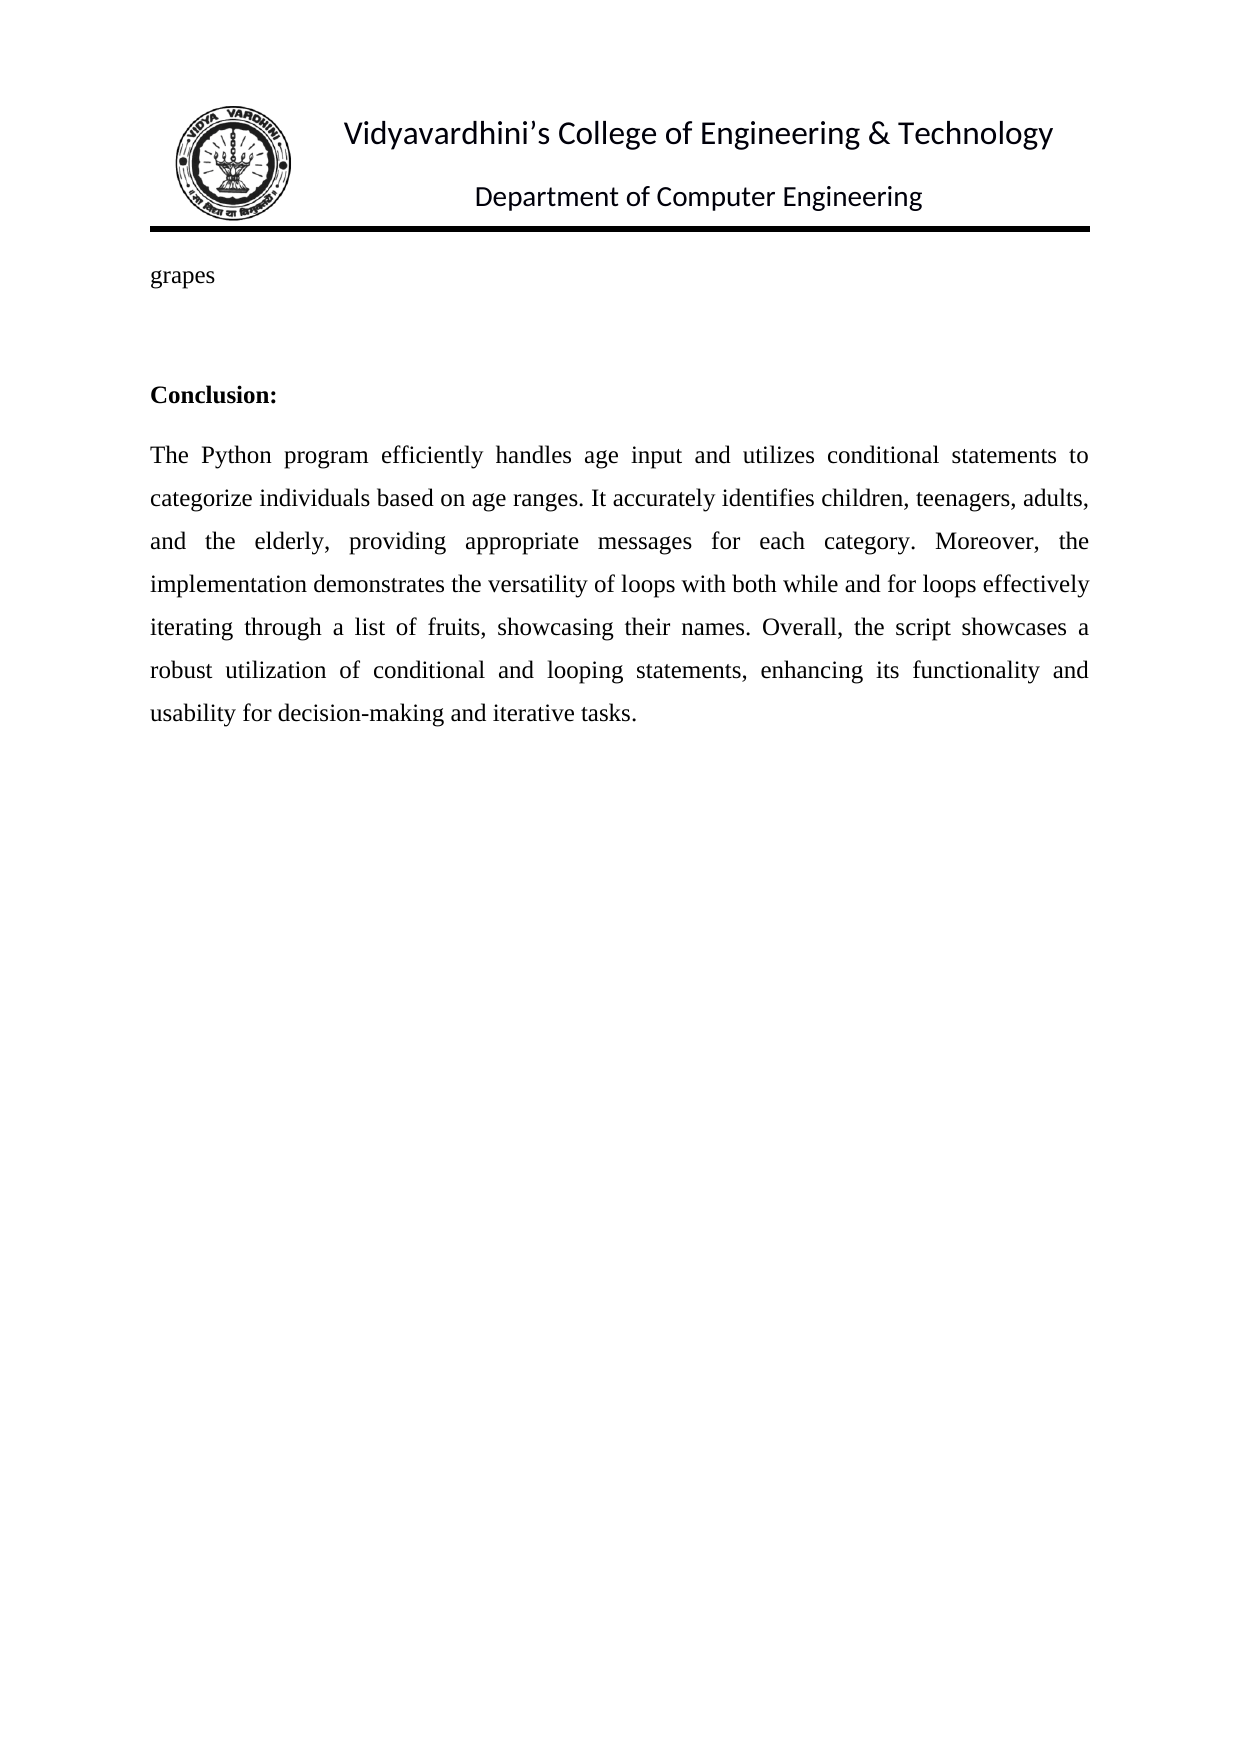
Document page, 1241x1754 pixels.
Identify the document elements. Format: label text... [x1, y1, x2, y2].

text Conclusion: [150, 380, 1090, 409]
picture [173, 106, 292, 222]
text grapes [150, 260, 1090, 289]
text The Python program efficiently handles age input and utilizes conditional statements to categorize individuals based on age ranges. It accurately identifies children, teenagers, adults, and the elderly, providing appropriate messages for each category. Moreover, the implementation demonstrates the versatility of loops with both while and for loops effectively iterating through a list of fruits, showcasing their names. Overall, the script showcases a robust utilization of conditional and looping statements, enhancing its functionality and usability for decision-making and iterative tasks. [150, 440, 1090, 727]
